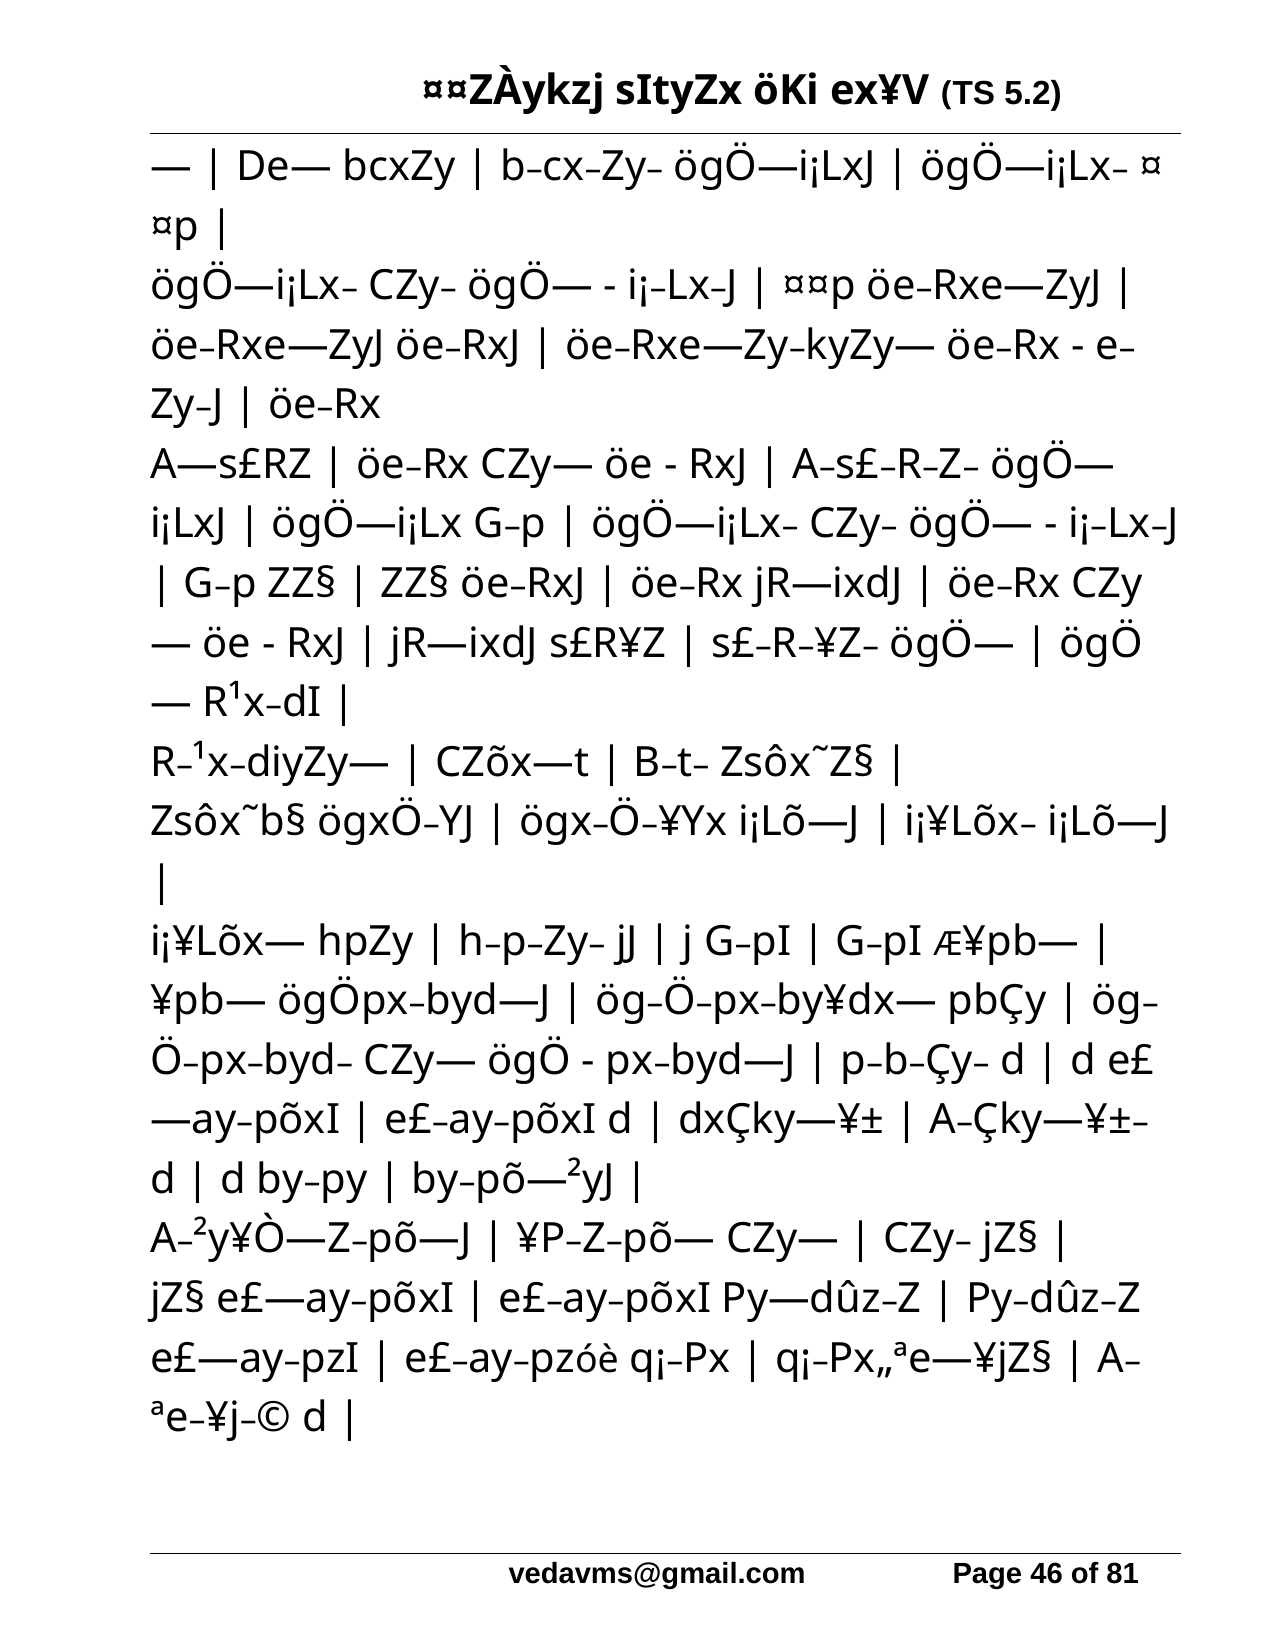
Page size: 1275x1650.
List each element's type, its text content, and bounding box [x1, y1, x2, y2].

text Zsôx˜b§ ögxÖ–YJ | ögx–Ö–¥Yx i¡Lõ—J | i¡¥Lõx– i¡Lõ—J | [150, 791, 1181, 908]
text ögÖ—i¡Lx– CZy– ögÖ— - i¡–Lx–J | ¤¤p öe–Rxe—ZyJ | [150, 255, 1181, 312]
text ögÖ— R¹x–dI | R–¹x–diyZy— | CZy— k¡–KôI | k¡–Kôi¡e— | De— bcxZy | b–cx–Zy– ögÖ—i¡LxJ | ögÖ—i¡Lx– ¤¤p | [150, 136, 1181, 252]
text R–¹x–diyZy— | CZõx—t | B–t– Zsôx˜Z§ | [150, 732, 1181, 788]
text jZ§ e£—ay–põxI | e£–ay–põxI Py—dûz–Z | Py–dûz–Z e£—ay–pzI | e£–ay–pzóè q¡–Px | q¡–Px„ªe—¥jZ§ | A–ªe–¥j–© d | [150, 1268, 1181, 1444]
text A—s£RZ | öe–Rx CZy— öe - RxJ | A–s£–R–Z– ögÖ—i¡LxJ | ögÖ—i¡Lx G–p | ögÖ—i¡Lx– CZy– ögÖ— - i¡–Lx–J | G–p ZZ§ | ZZ§ öe–RxJ | öe–Rx jR—ixdJ | öe–Rx CZy— öe - RxJ | jR—ixdJ s£R¥Z | s£–R–¥Z– ögÖ— | ögÖ— R¹x–dI | [150, 434, 1181, 729]
text öe–Rxe—ZyJ öe–RxJ | öe–Rxe—Zy–kyZy— öe–Rx - e–Zy–J | öe–Rx [150, 314, 1181, 431]
text i¡¥Lõx— hpZy | h–p–Zy– jJ | j G–pI | G–pI Æ¥pb— | ¥pb— ögÖpx–byd—J | ög–Ö–px–by¥dx— pbÇy | ög–Ö–px–byd– CZy— ögÖ - px–byd—J | p–b–Çy– d | d e£—ay–põxI | e£–ay–põxI d | dxÇky—¥± | A–Çky—¥±– d | d by–py | by–põ—²yJ | [150, 910, 1181, 1206]
text A–²y¥Ò—Z–põ—J | ¥P–Z–põ— CZy— | CZy– jZ§ | [150, 1208, 1181, 1265]
